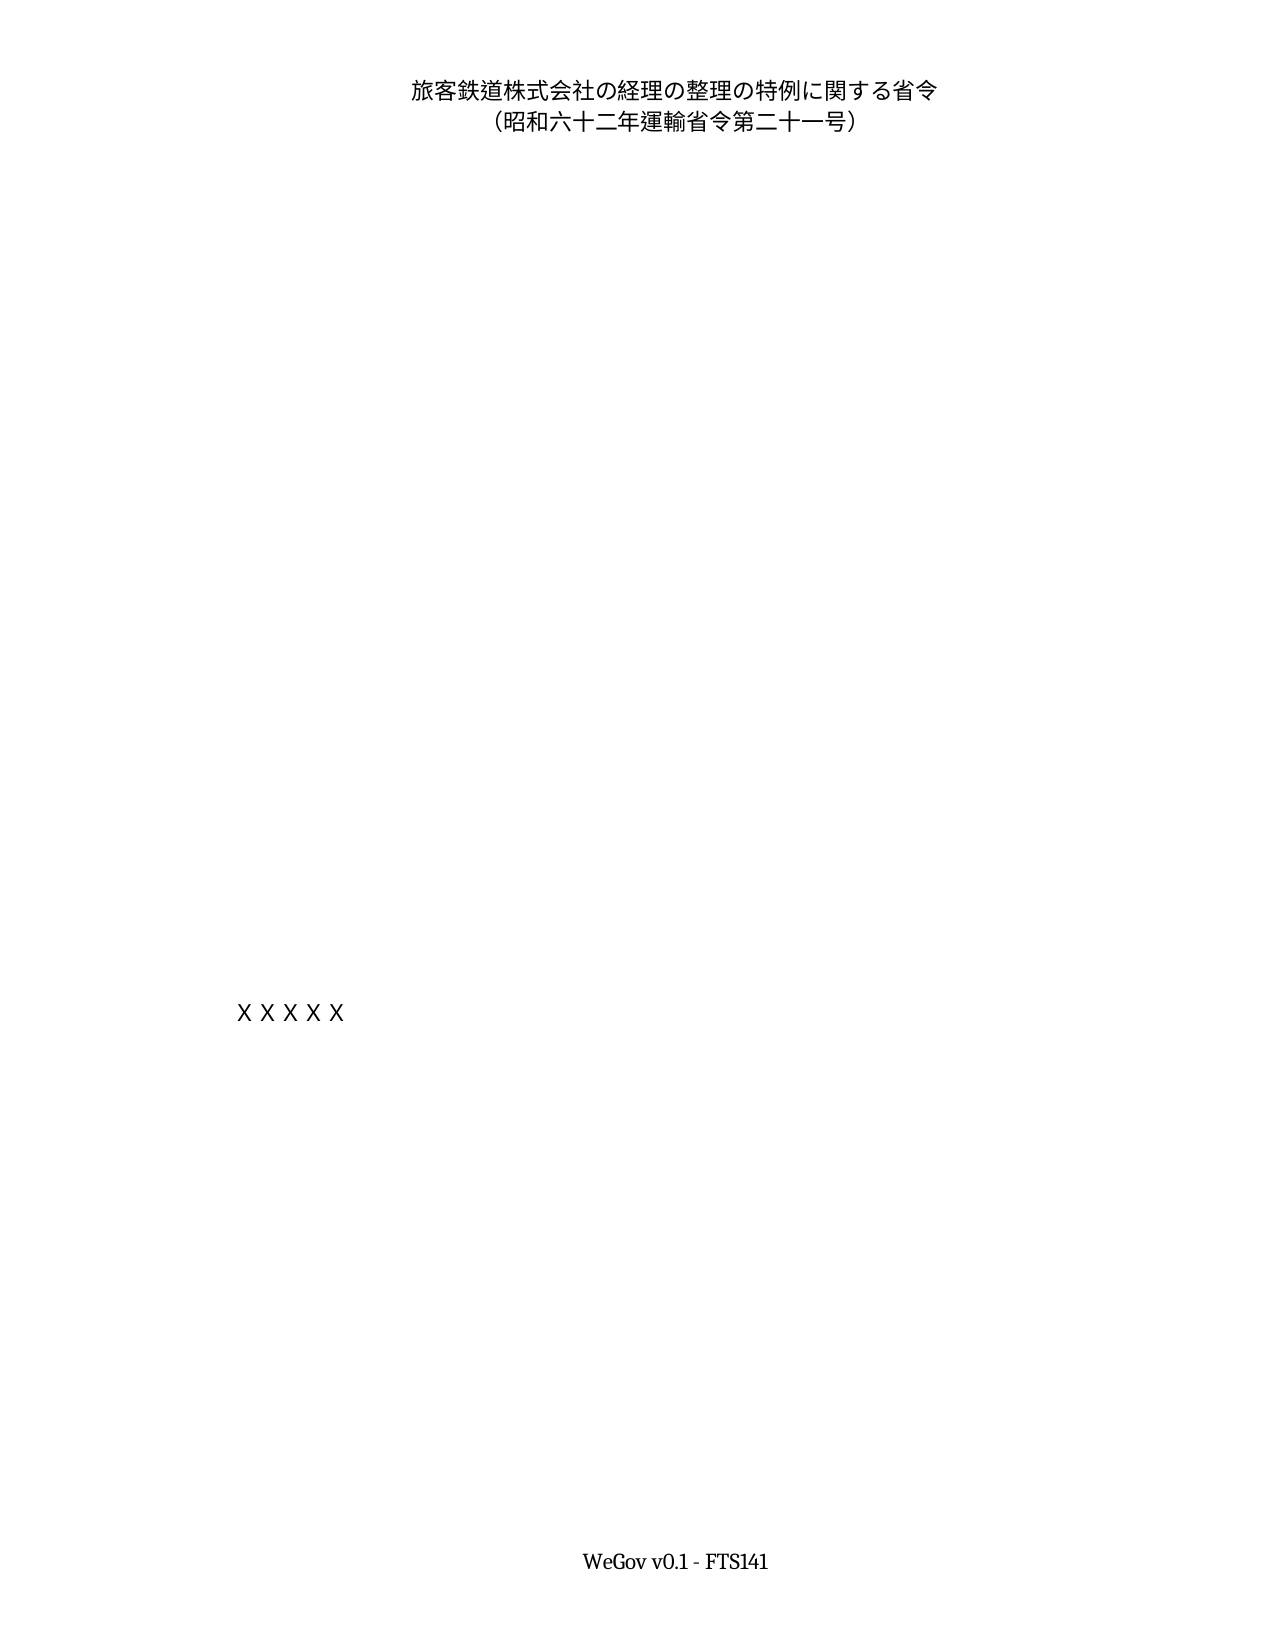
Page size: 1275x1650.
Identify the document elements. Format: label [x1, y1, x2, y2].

text [233, 150, 1087, 1481]
